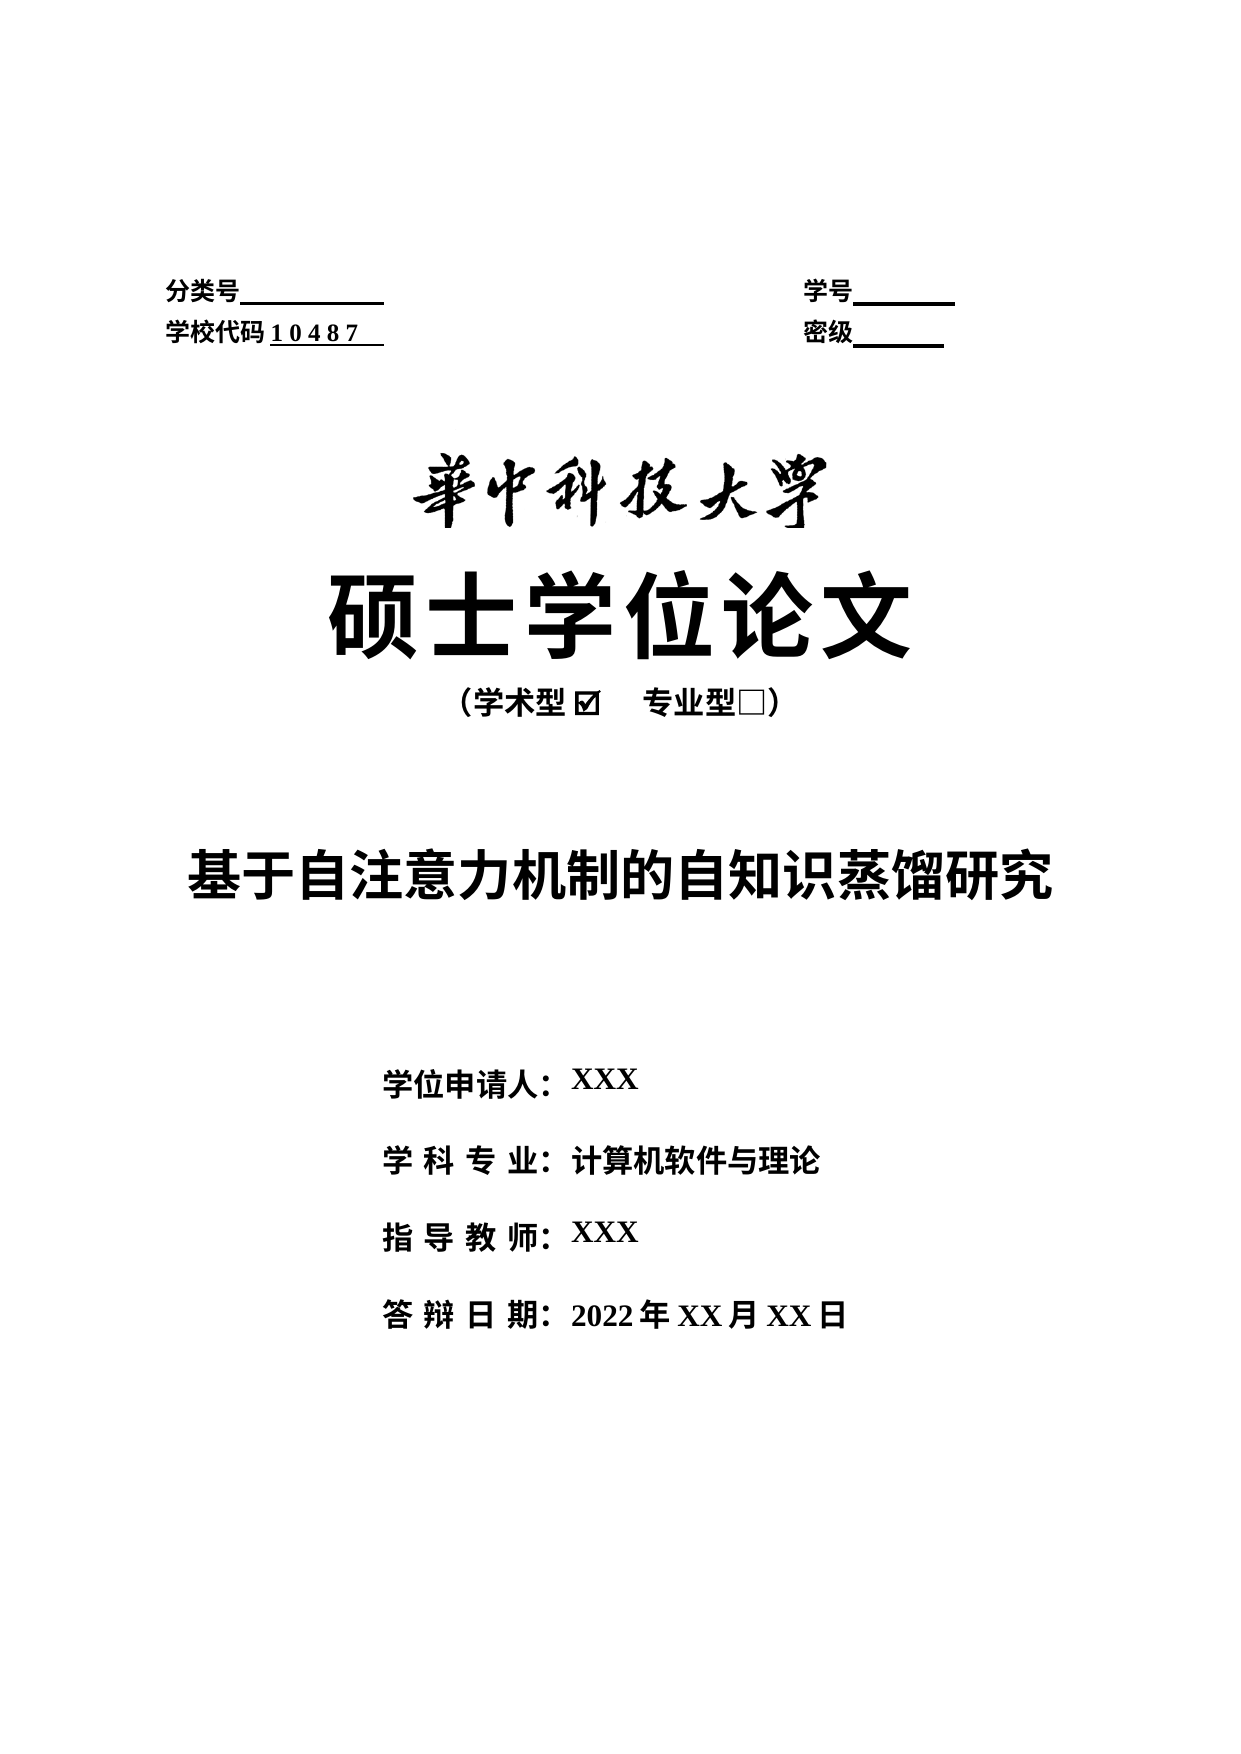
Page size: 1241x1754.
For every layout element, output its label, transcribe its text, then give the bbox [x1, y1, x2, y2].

table_cell 计算机软件与理论 [571, 1137, 857, 1213]
table_cell ： [539, 1137, 570, 1213]
table_cell 答辩日期 [382, 1290, 539, 1367]
table_cell ： [539, 1290, 570, 1367]
table_cell 2022年XX月XX日 [571, 1290, 857, 1367]
table_header ： [539, 1060, 570, 1137]
table_header XXX [571, 1060, 857, 1137]
text （学术型 专业型□） [165, 678, 1075, 723]
text 分类号 学号 [165, 266, 1075, 307]
table_header 学位申请人 [382, 1060, 539, 1137]
text 基于自注意力机制的自知识蒸馏研究 [165, 832, 1075, 911]
text 硕士学位论文 [165, 543, 1075, 678]
table_cell 学科专业 [382, 1137, 539, 1213]
table_cell 指导教师 [382, 1214, 539, 1290]
text 学校代码10487 密级 [165, 307, 1075, 349]
picture [397, 403, 868, 528]
table_cell XXX [571, 1214, 857, 1290]
table_cell ： [539, 1214, 570, 1290]
